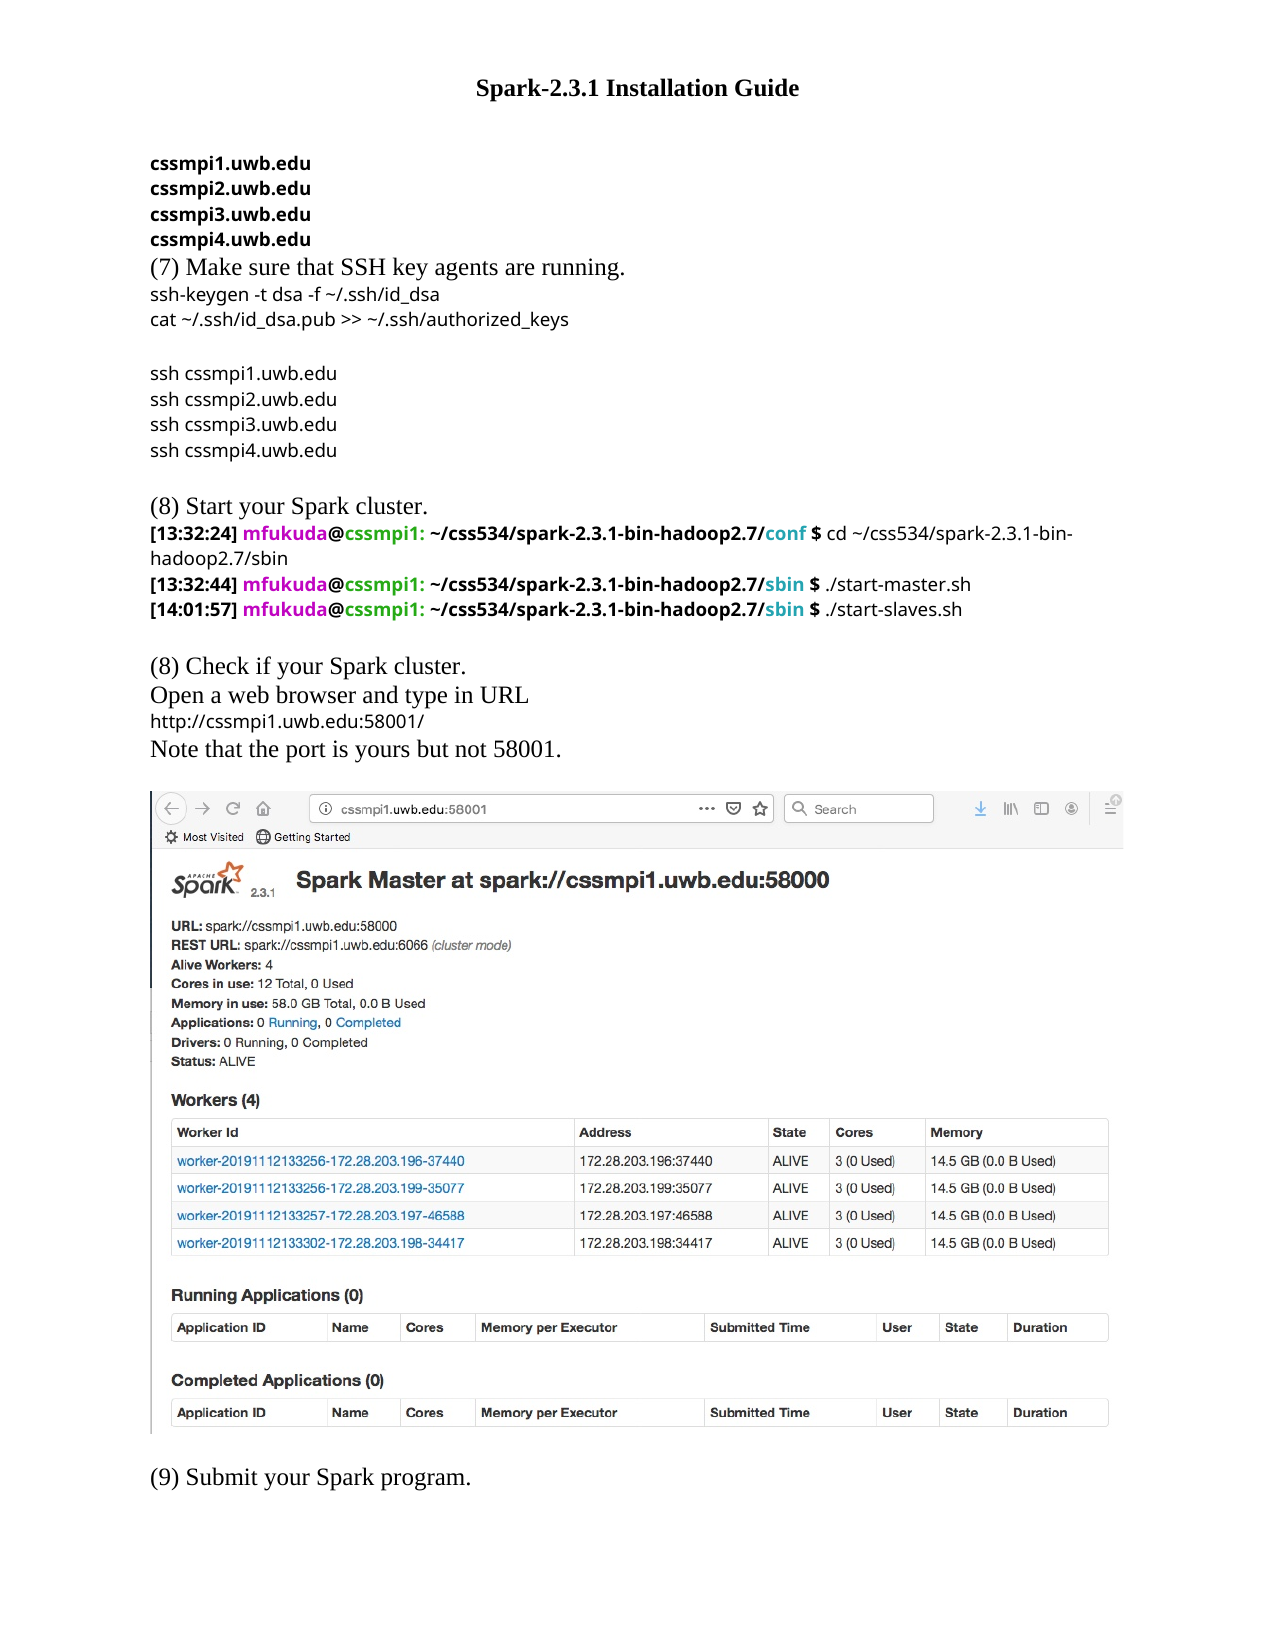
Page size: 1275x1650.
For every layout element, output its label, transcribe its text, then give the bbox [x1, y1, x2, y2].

text cssmpi1.uwb.edu [150, 150, 1125, 176]
text (8) Start your Spark cluster. [150, 491, 1125, 520]
text ssh-keygen -t dsa -f ~/.ssh/id_dsa [150, 281, 1125, 306]
text ssh cssmpi4.uwb.edu [150, 437, 1125, 463]
picture [150, 791, 1124, 1434]
text [13:32:44] mfukuda@cssmpi1: ~/css534/spark-2.3.1-bin-hadoop2.7/sbin $ ./start-master.sh [150, 571, 1125, 597]
text (9) Submit your Spark program. [150, 1462, 1125, 1491]
text ssh cssmpi2.uwb.edu [150, 386, 1125, 412]
text ssh cssmpi3.uwb.edu [150, 412, 1125, 437]
text [14:01:57] mfukuda@cssmpi1: ~/css534/spark-2.3.1-bin-hadoop2.7/sbin $ ./start-slaves.sh [150, 597, 1125, 622]
text Open a web browser and type in URL [150, 680, 1125, 708]
text (7) Make sure that SSH key agents are running. [150, 252, 1125, 281]
text cssmpi2.uwb.edu [150, 176, 1125, 201]
text [13:32:24] mfukuda@cssmpi1: ~/css534/spark-2.3.1-bin-hadoop2.7/conf $ cd ~/css534/spark-2.3.1-bin-hadoop2.7/sbin [150, 520, 1125, 571]
text ssh cssmpi1.uwb.edu [150, 361, 1125, 386]
text cssmpi3.uwb.edu [150, 201, 1125, 227]
text Note that the port is yours but not 58001. [150, 734, 1125, 763]
text cat ~/.ssh/id_dsa.pub >> ~/.ssh/authorized_keys [150, 306, 1125, 332]
text cssmpi4.uwb.edu [150, 227, 1125, 252]
text (8) Check if your Spark cluster. [150, 651, 1125, 680]
text http://cssmpi1.uwb.edu:58001/ [150, 708, 1125, 734]
